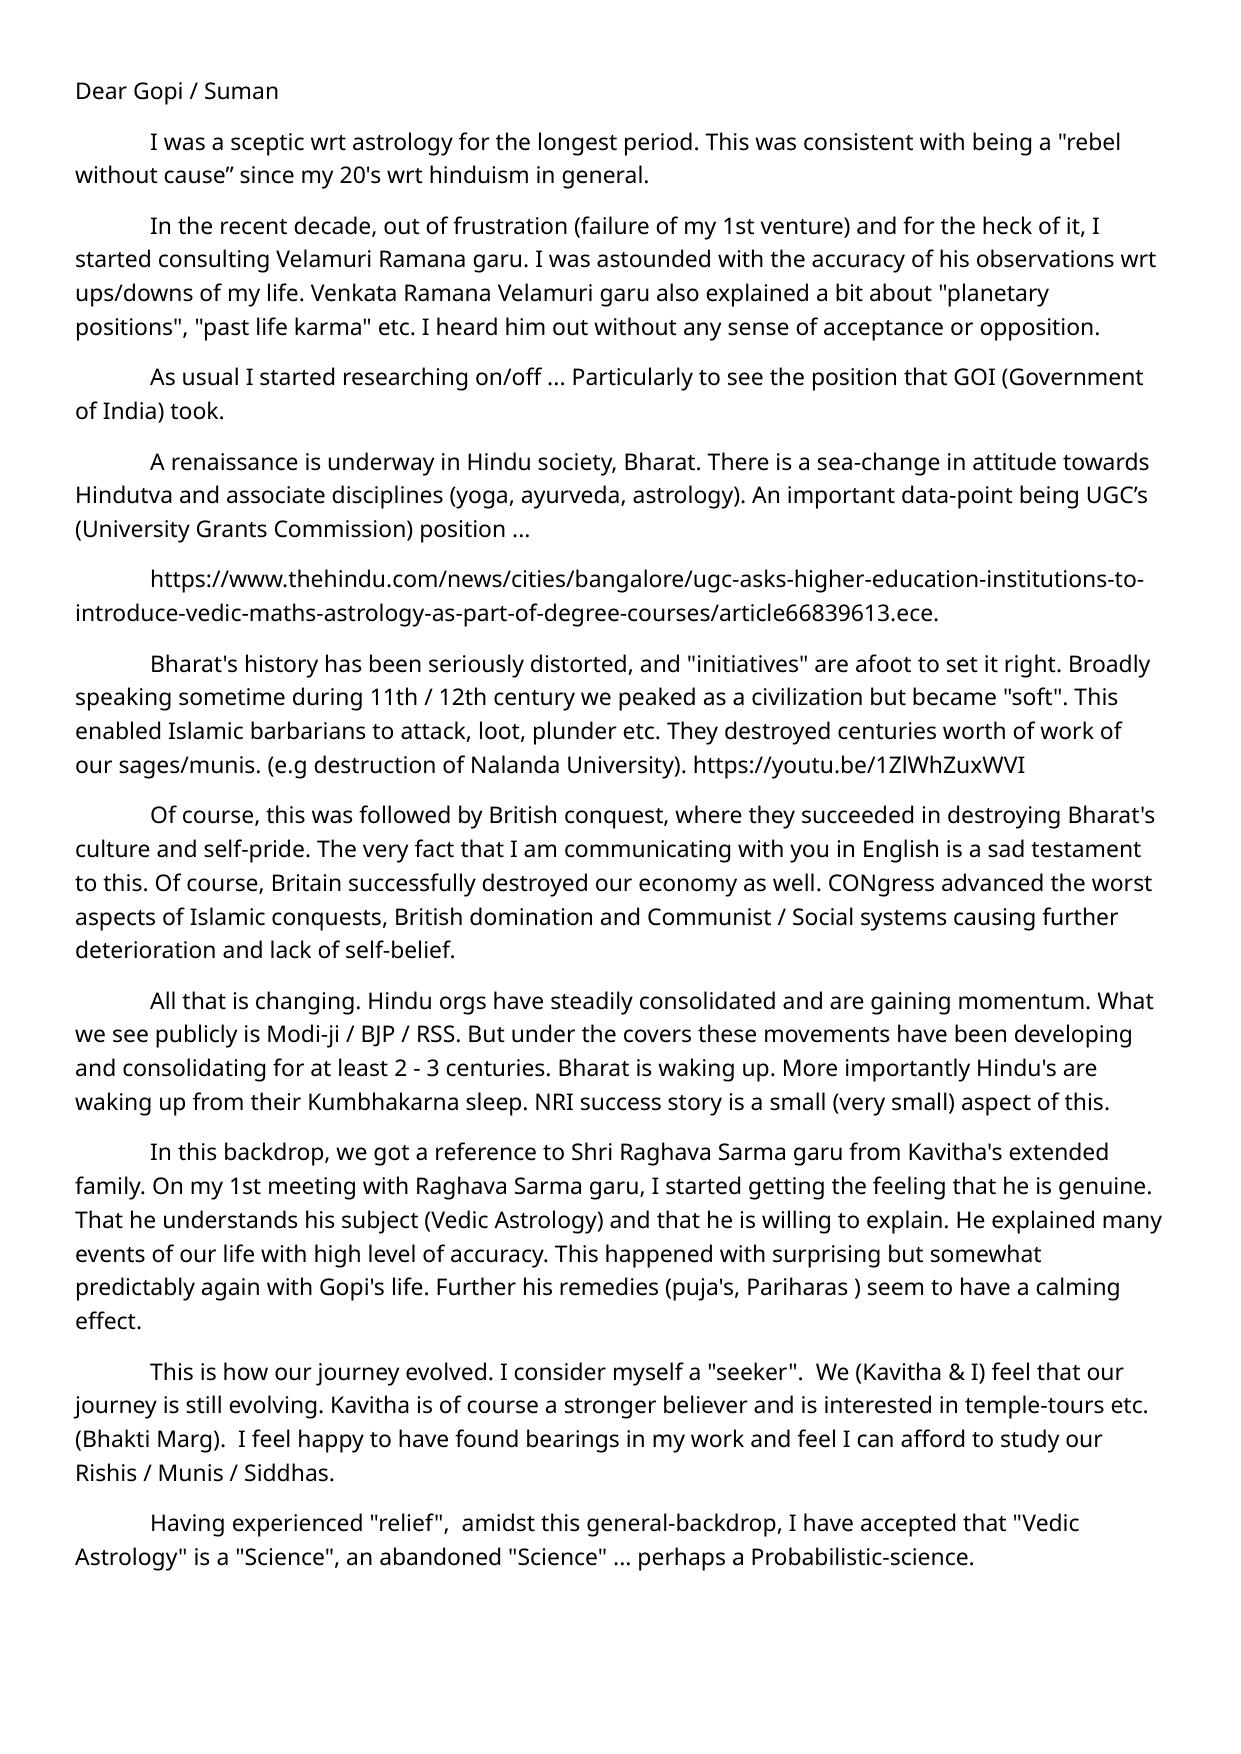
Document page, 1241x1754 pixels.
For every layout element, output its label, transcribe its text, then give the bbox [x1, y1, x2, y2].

text Of course, this was followed by British conquest, where they succeeded in destroying Bharat's culture and self-pride. The very fact that I am communicating with you in English is a sad testament to this. Of course, Britain successfully destroyed our economy as well. CONgress advanced the worst aspects of Islamic conquests, British domination and Communist / Social systems causing further deterioration and lack of self-belief. [75, 799, 1165, 965]
text A renaissance is underway in Hindu society, Bharat. There is a sea-change in attitude towards Hindutva and associate disciplines (yoga, ayurveda, astrology). An important data-point being UGC’s (University Grants Commission) position ... [75, 445, 1165, 544]
text This is how our journey evolved. I consider myself a "seeker". We (Kavitha & I) feel that our journey is still evolving. Kavitha is of course a stronger believer and is interested in temple-tours etc. (Bhakti Marg). I feel happy to have found bearings in my work and feel I can afford to study our Rishis / Munis / Siddhas. [75, 1355, 1165, 1488]
text As usual I started researching on/off ... Particularly to see the position that GOI (Government of India) took. [75, 361, 1165, 426]
text Bharat's history has been seriously distorted, and "initiatives" are afoot to set it right. Broadly speaking sometime during 11th / 12th century we peaked as a civilization but became "soft". This enabled Islamic barbarians to attack, loot, plunder etc. They destroyed centuries worth of work of our sages/munis. (e.g destruction of Nalanda University). https://youtu.be/1ZlWhZuxWVI [75, 647, 1165, 780]
text Having experienced "relief", amidst this general-backdrop, I have accepted that "Vedic Astrology" is a "Science", an abandoned "Science" ... perhaps a Probabilistic-science. [75, 1507, 1165, 1572]
text In this backdrop, we got a reference to Shri Raghava Sarma garu from Kavitha's extended family. On my 1st meeting with Raghava Sarma garu, I started getting the feeling that he is genuine. That he understands his subject (Vedic Astrology) and that he is willing to explain. He explained many events of our life with high level of accuracy. This happened with surprising but somewhat predictably again with Gopi's life. Further his remedies (puja's, Pariharas ) seem to have a calming effect. [75, 1136, 1165, 1336]
text https://www.thehindu.com/news/cities/bangalore/ugc-asks-higher-education-institutions-to-introduce-vedic-maths-astrology-as-part-of-degree-courses/article66839613.ece. [75, 563, 1165, 628]
text I was a sceptic wrt astrology for the longest period. This was consistent with being a "rebel without cause” since my 20's wrt hinduism in general. [75, 125, 1165, 190]
text All that is changing. Hindu orgs have steadily consolidated and are gaining momentum. What we see publicly is Modi-ji / BJP / RSS. But under the covers these movements have been developing and consolidating for at least 2 - 3 centuries. Bharat is waking up. More importantly Hindu's are waking up from their Kumbhakarna sleep. NRI success story is a small (very small) aspect of this. [75, 984, 1165, 1117]
text Dear Gopi / Suman [75, 75, 1165, 106]
text In the recent decade, out of frustration (failure of my 1st venture) and for the heck of it, I started consulting Velamuri Ramana garu. I was astounded with the accuracy of his observations wrt ups/downs of my life. Venkata Ramana Velamuri garu also explained a bit about "planetary positions", "past life karma" etc. I heard him out without any sense of acceptance or opposition. [75, 209, 1165, 342]
